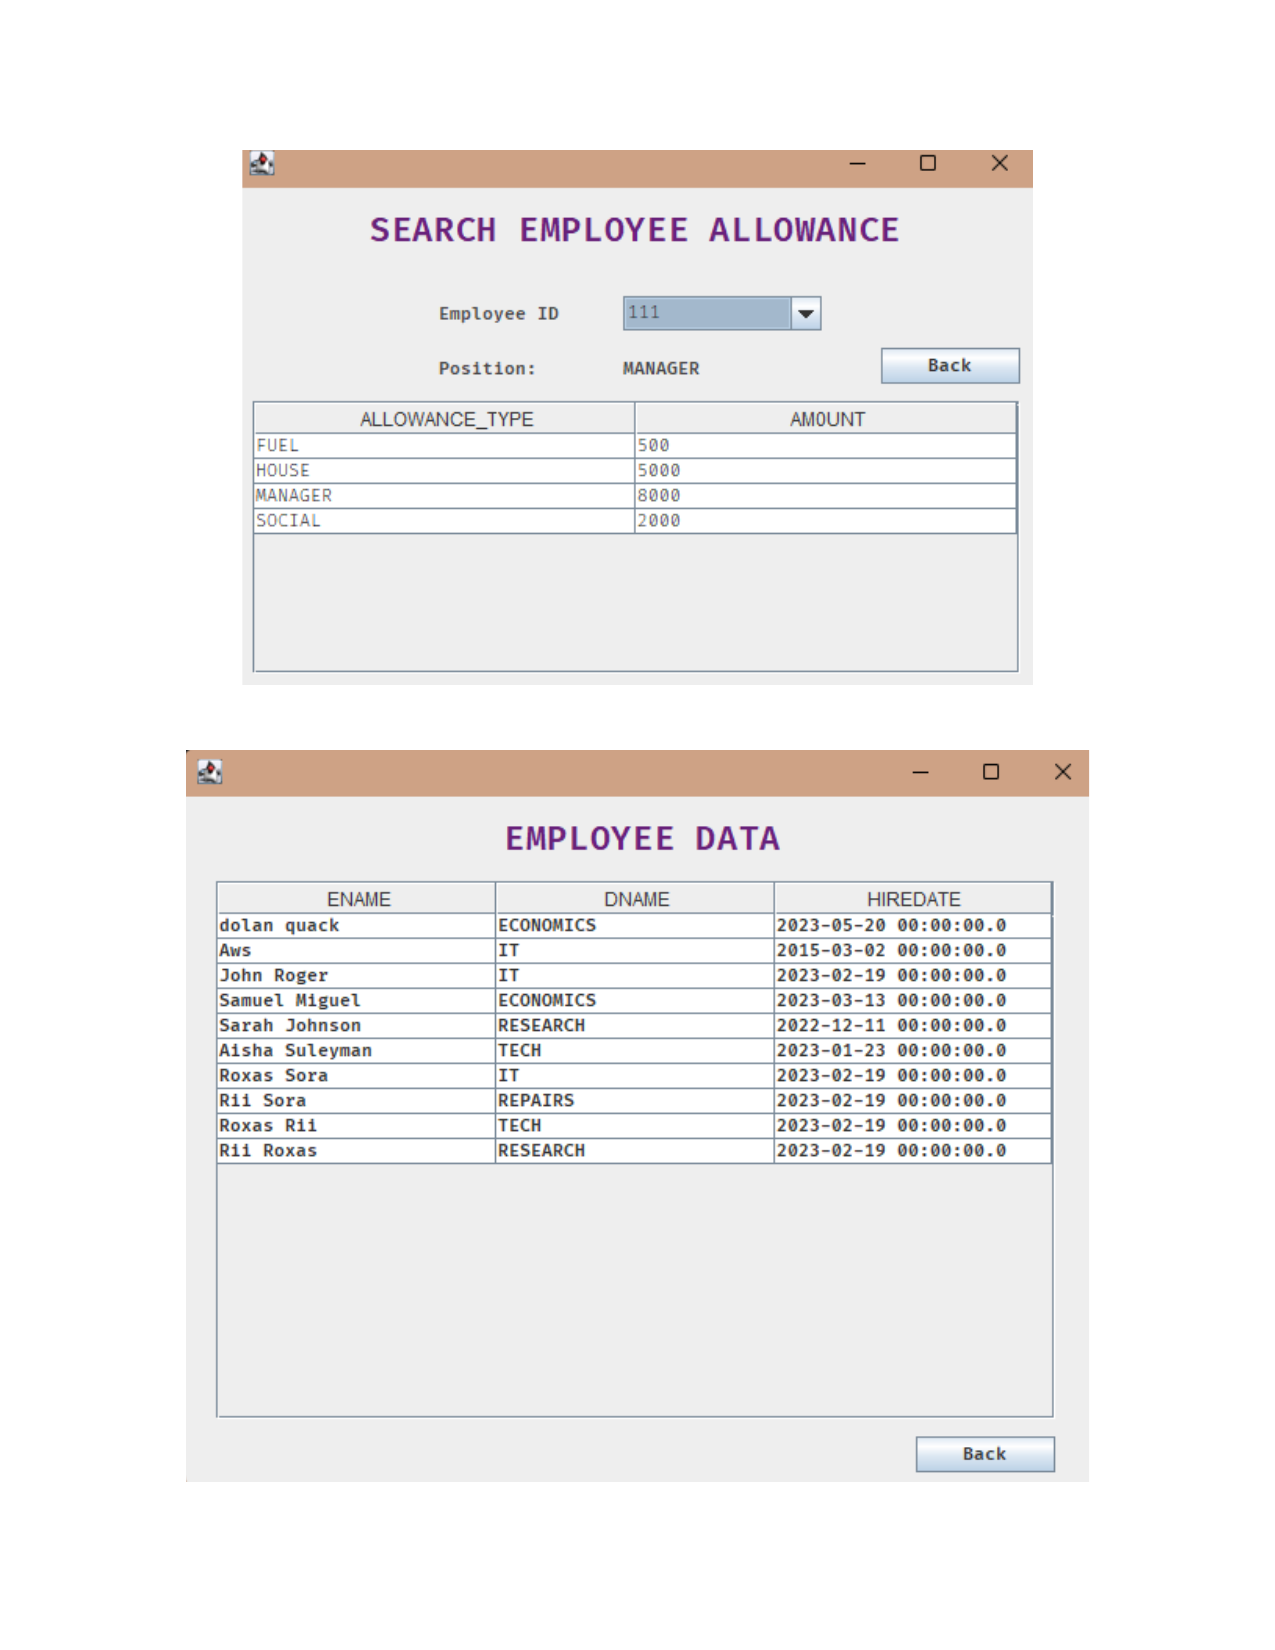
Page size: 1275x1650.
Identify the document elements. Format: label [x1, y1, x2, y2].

picture [242, 150, 1033, 685]
picture [186, 750, 1090, 1482]
